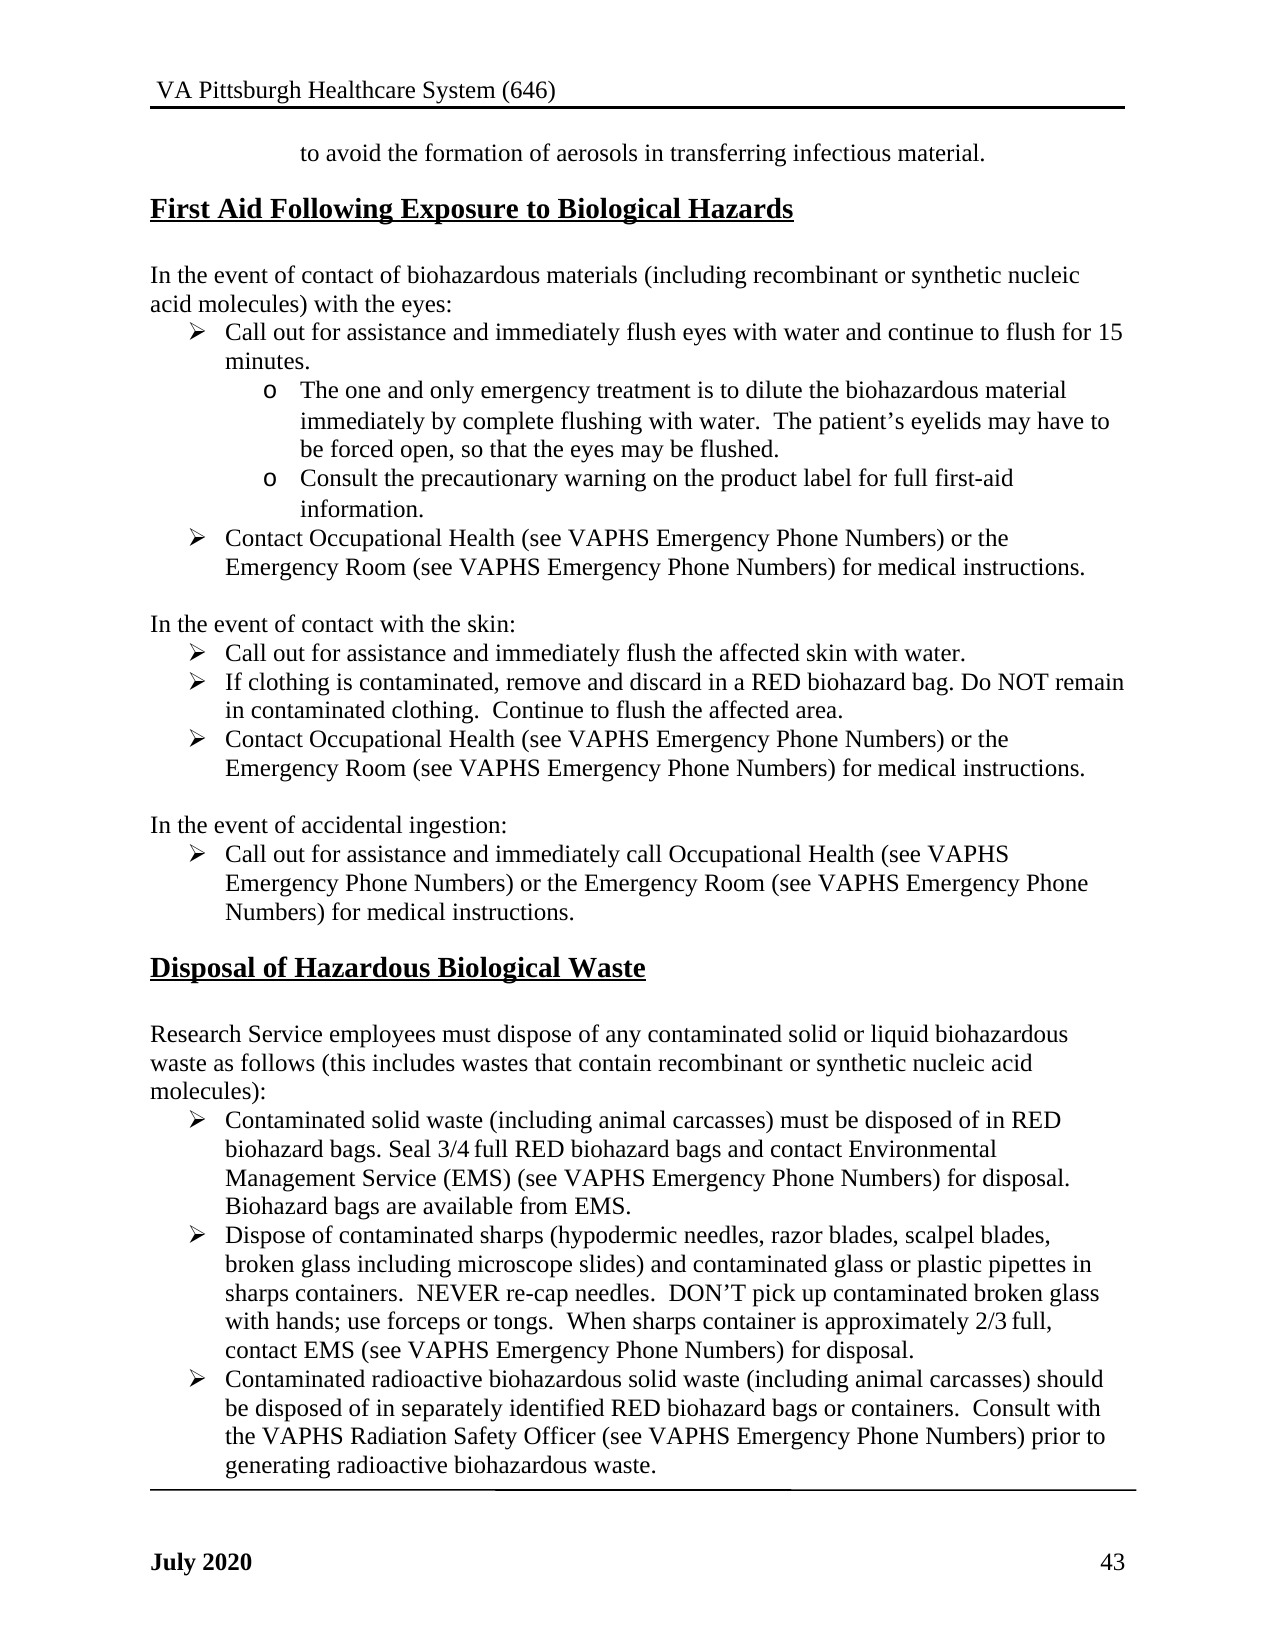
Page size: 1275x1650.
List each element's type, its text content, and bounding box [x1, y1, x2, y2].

list The one and only emergency treatment is to dilute the biohazardous material immediately by complete flushing with water. The patient’s eyelids may have to be forced open, so that the eyes may be flushed. [262, 375, 1125, 463]
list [262, 138, 1125, 166]
list Dispose of contaminated sharps (hypodermic needles, razor blades, scalpel blades, broken glass including microscope slides) and contaminated glass or plastic pipettes in sharps containers. NEVER re-cap needles. DON’T pick up contaminated broken glass with hands; use forceps or tongs. When sharps container is approximately 2/3 full, contact EMS (see VAPHS Emergency Phone Numbers) for disposal. [187, 1220, 1125, 1364]
text In the event of contact with the skin: [150, 609, 1125, 638]
list Call out for assistance and immediately call Occupational Health (see VAPHS Emergency Phone Numbers) or the Emergency Room (see VAPHS Emergency Phone Numbers) for medical instructions. [187, 839, 1125, 925]
list Contaminated radioactive biohazardous solid waste (including animal carcasses) should be disposed of in separately identified RED biohazard bags or containers. Consult with the VAPHS Radiation Safety Officer (see VAPHS Emergency Phone Numbers) prior to generating radioactive biohazardous waste. [187, 1364, 1125, 1479]
list Contact Occupational Health (see VAPHS Emergency Phone Numbers) or the Emergency Room (see VAPHS Emergency Phone Numbers) for medical instructions. [187, 523, 1125, 580]
list Call out for assistance and immediately flush the affected skin with water. [187, 638, 1125, 667]
text In the event of accidental ingestion: [150, 810, 1125, 839]
list Contaminated solid waste (including animal carcasses) must be disposed of in RED biohazard bags. Seal 3/4 full RED biohazard bags and contact Environmental Management Service (EMS) (see VAPHS Emergency Phone Numbers) for disposal. Biohazard bags are available from . [187, 1105, 1125, 1220]
list Consult the precautionary warning on the product label for full first-aid information. [262, 463, 1125, 523]
text Research Service employees must dispose of any contaminated solid or liquid biohazardous waste as follows (this includes wastes that contain recombinant or synthetic nucleic acid molecules): [150, 1019, 1125, 1105]
list Call out for assistance and immediately flush eyes with water and continue to flush for 15 minutes. [187, 317, 1125, 375]
list Contact Occupational Health (see VAPHS Emergency Phone Numbers) or the Emergency Room (see VAPHS Emergency Phone Numbers) for medical instructions. [187, 724, 1125, 782]
subtitle Disposal of Hazardous Biological Waste [150, 950, 1125, 984]
list If clothing is contaminated, remove and discard in a RED biohazard bag. Do NOT remain in contaminated clothing. Continue to flush the affected area. [187, 667, 1125, 724]
text In the event of contact of biohazardous materials (including recombinant or synthetic nucleic acid molecules) with the eyes: [150, 260, 1125, 317]
subtitle First Aid Following Exposure to Biological Hazards [150, 191, 1125, 225]
